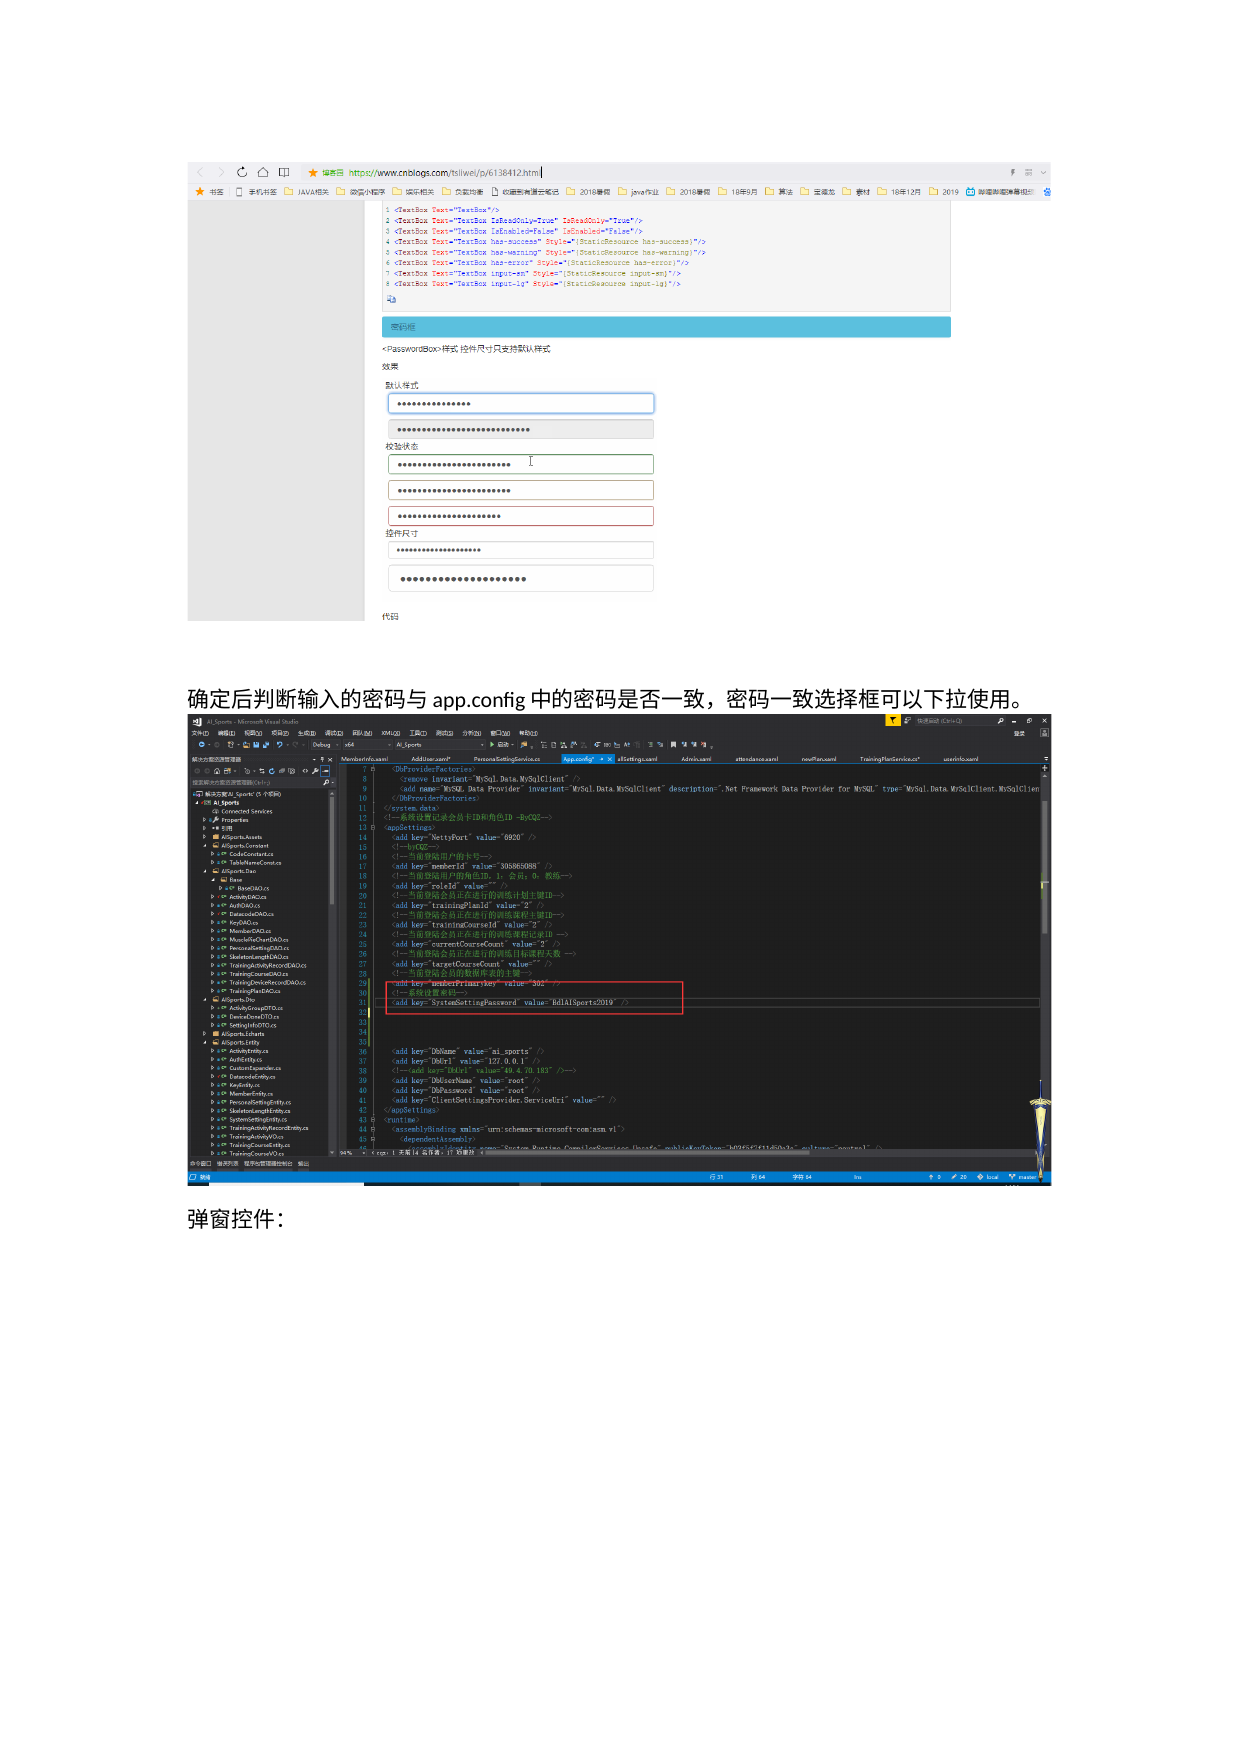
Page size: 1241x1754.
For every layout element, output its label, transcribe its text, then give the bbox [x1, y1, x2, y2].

list 确定后判断输入的密码与app.config中的密码是否一致，密码一致选择框可以下拉使用。 [187, 682, 1053, 714]
picture [187, 162, 1051, 621]
picture [187, 714, 1052, 1186]
list 弹窗控件： [187, 1202, 1053, 1234]
